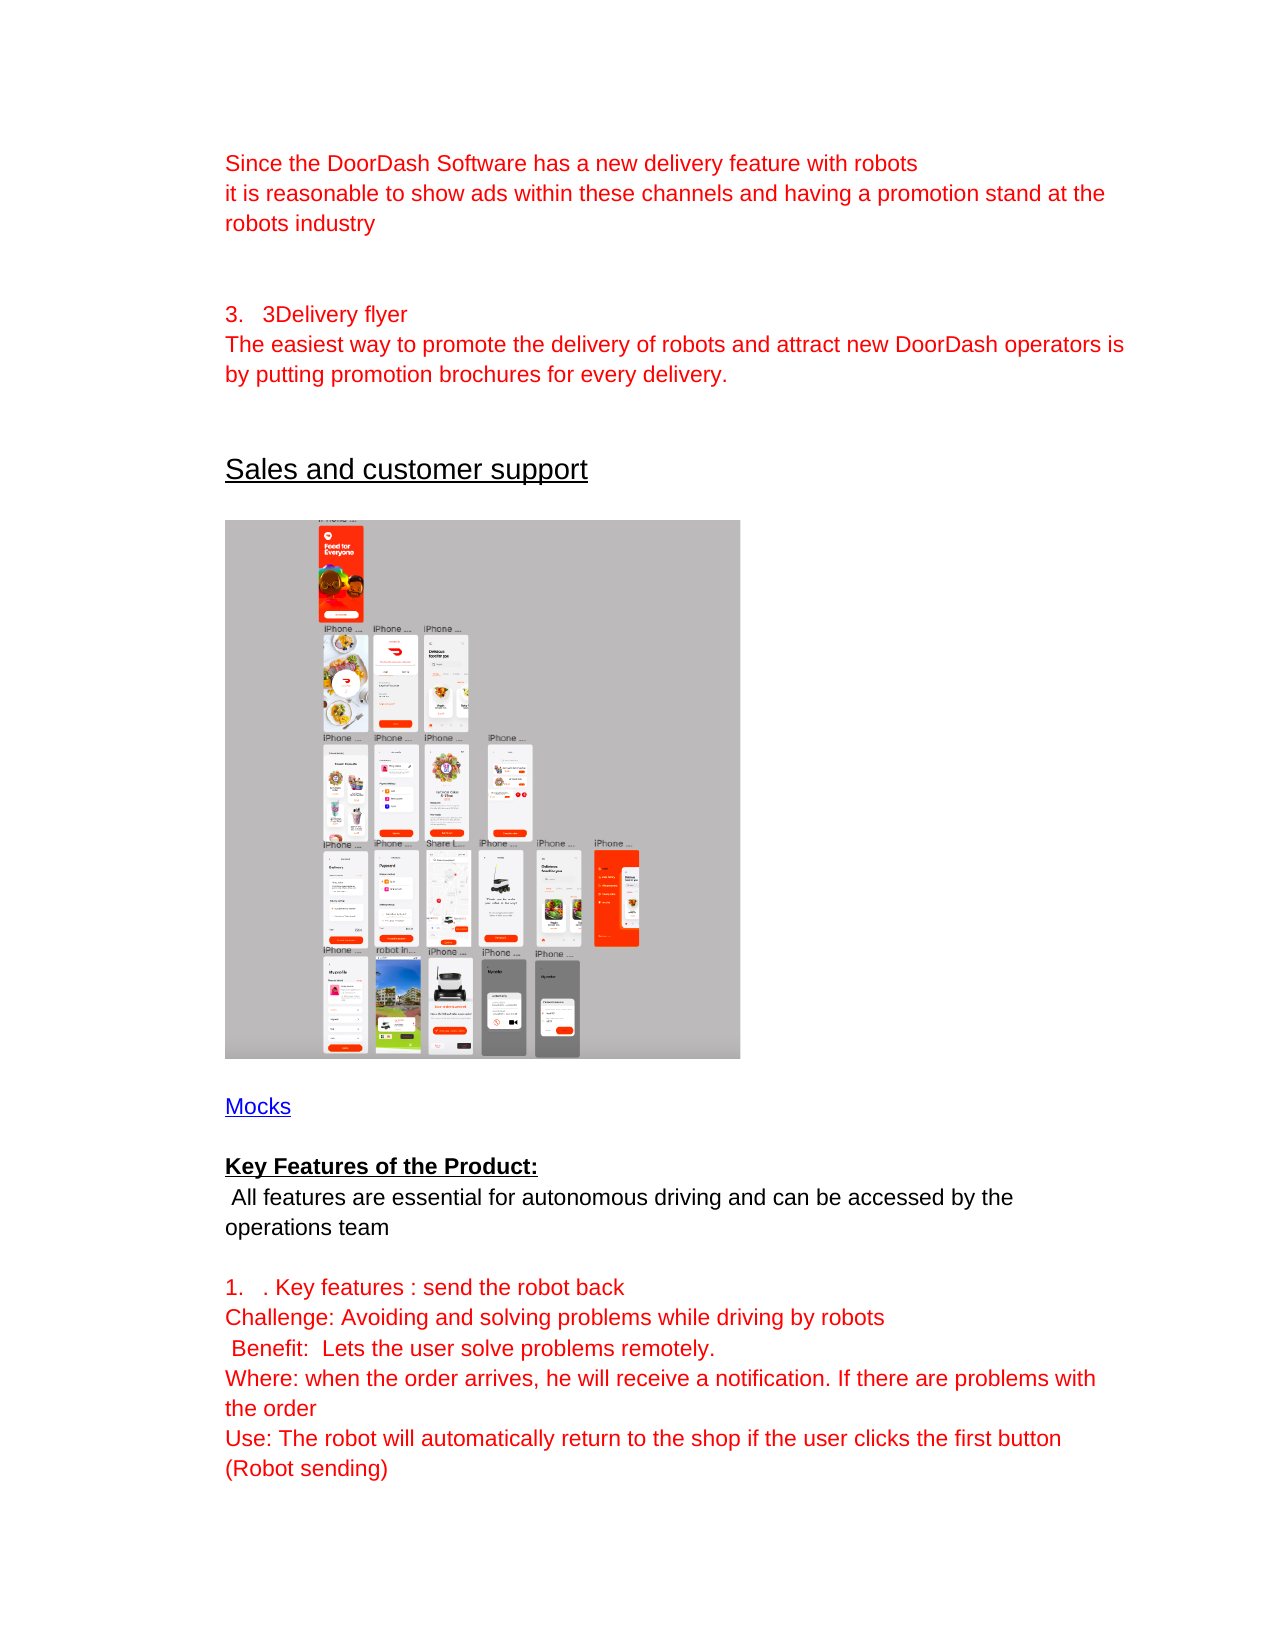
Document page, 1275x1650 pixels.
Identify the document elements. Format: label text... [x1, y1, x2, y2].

list 3Delivery flyer [225, 301, 1125, 327]
list Use: The robot will automatically return to the shop if the user clicks the first button (Robot sending) [225, 1425, 1125, 1482]
list Benefit: Lets the user solve problems remotely. [225, 1334, 1125, 1361]
list Since the DoorDash Software has a new delivery feature with robots [225, 150, 1125, 176]
list Challenge: Avoiding and solving problems while driving by robots [225, 1304, 1125, 1331]
list it is reasonable to show ads within these channels and having a promotion stand at the robots industry [225, 180, 1125, 237]
list Key Features of the Product: [225, 1153, 1125, 1179]
list All features are essential for autonomous driving and can be accessed by the operations team [225, 1183, 1125, 1240]
list . Key features : send the robot back [225, 1274, 1125, 1300]
list Mocks [225, 1093, 1125, 1119]
list The easiest way to promote the delivery of robots and attract new DoorDash operators is by putting promotion brochures for every delivery. [225, 331, 1125, 388]
picture [225, 520, 741, 1059]
list Where: when the order arrives, he will receive a notification. If there are problems with the order [225, 1365, 1125, 1421]
list Sales and customer support [225, 452, 1125, 486]
